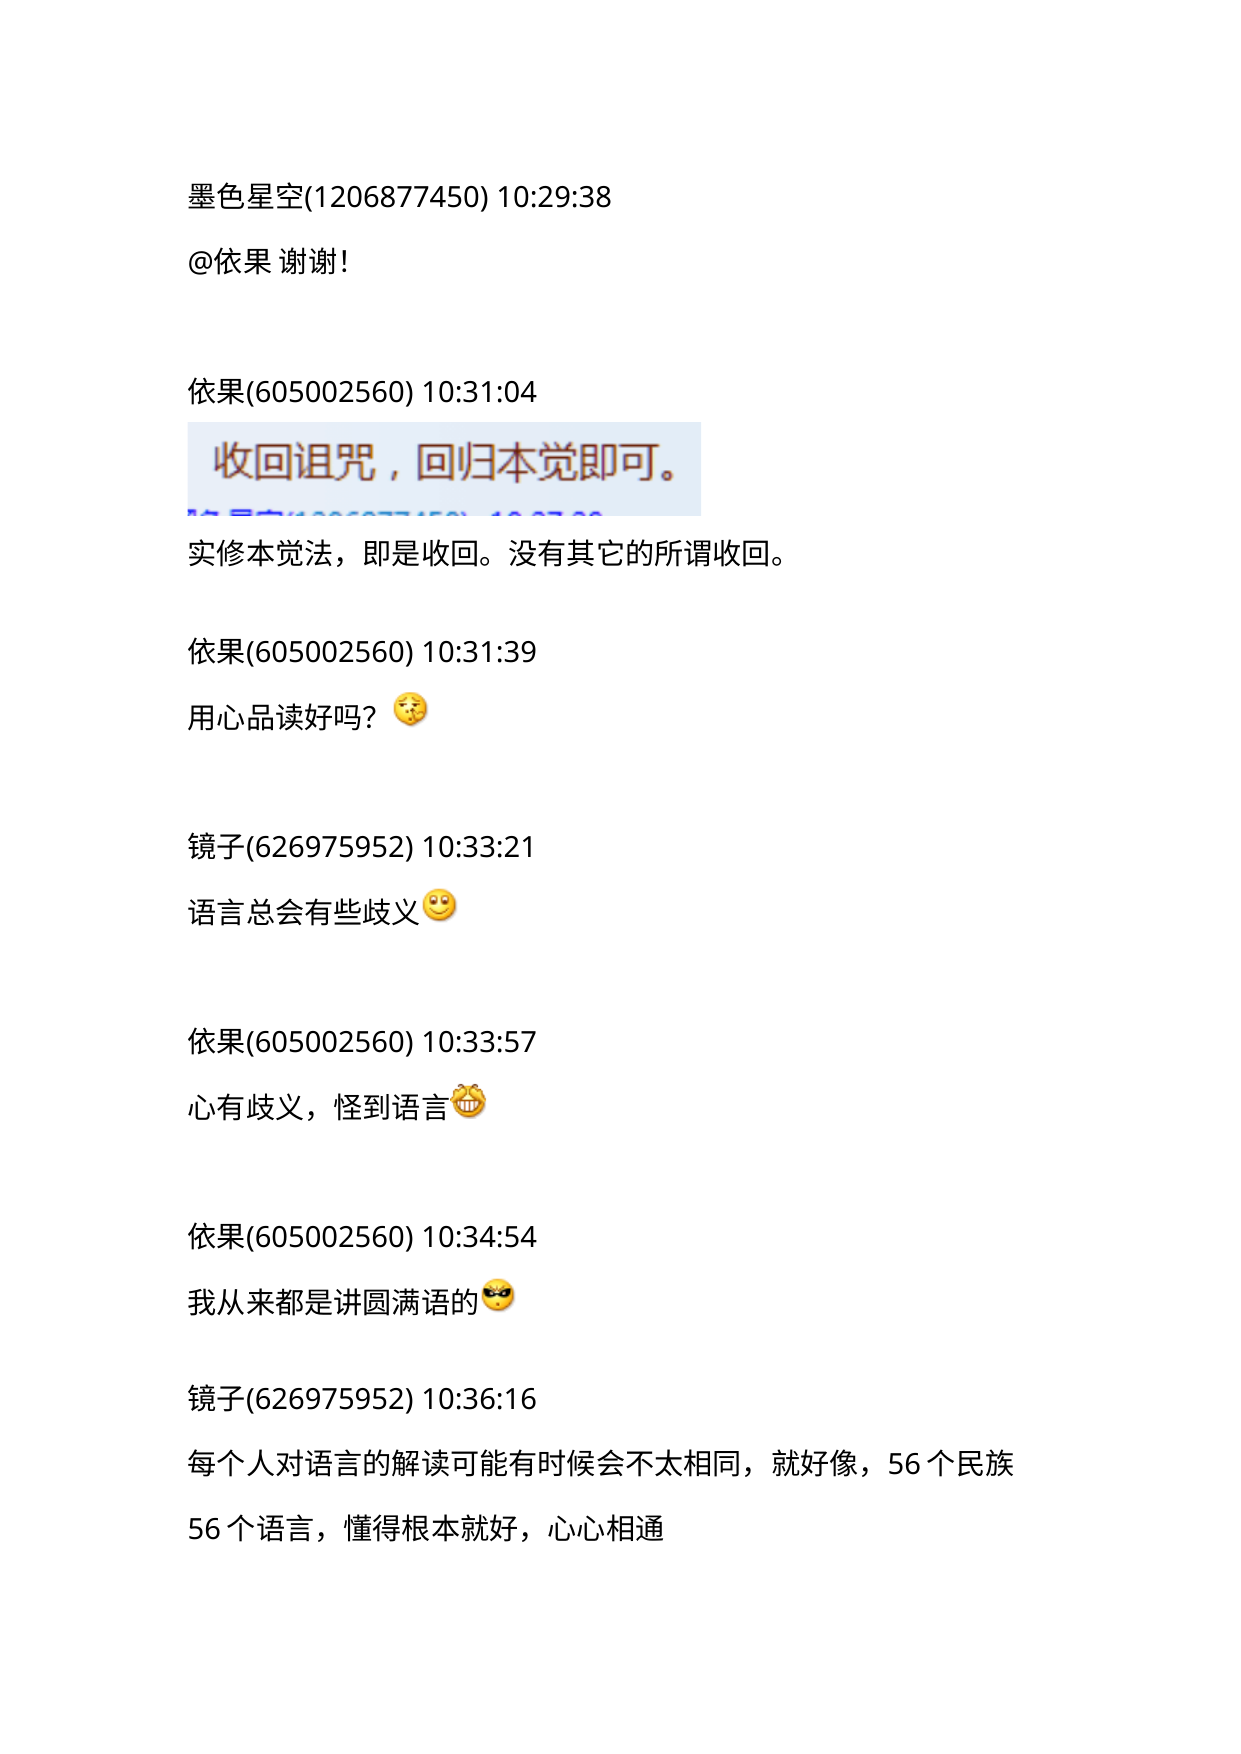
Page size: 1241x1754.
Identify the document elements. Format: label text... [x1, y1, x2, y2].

picture [450, 1081, 488, 1119]
picture [479, 1276, 517, 1314]
picture [187, 422, 702, 516]
picture [420, 886, 459, 924]
text 依果(605002560) 10:31:39 用心品读好吗？ 镜子(626975952) 10:33:21 语言总会有些歧义 依果(605002560) 10:33:57 心有歧义，怪到语言 依果(605002560) 10:34:54 我从来都是讲圆满语的 [187, 617, 1053, 1364]
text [187, 1364, 1053, 1559]
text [187, 162, 1053, 584]
picture [391, 691, 430, 729]
